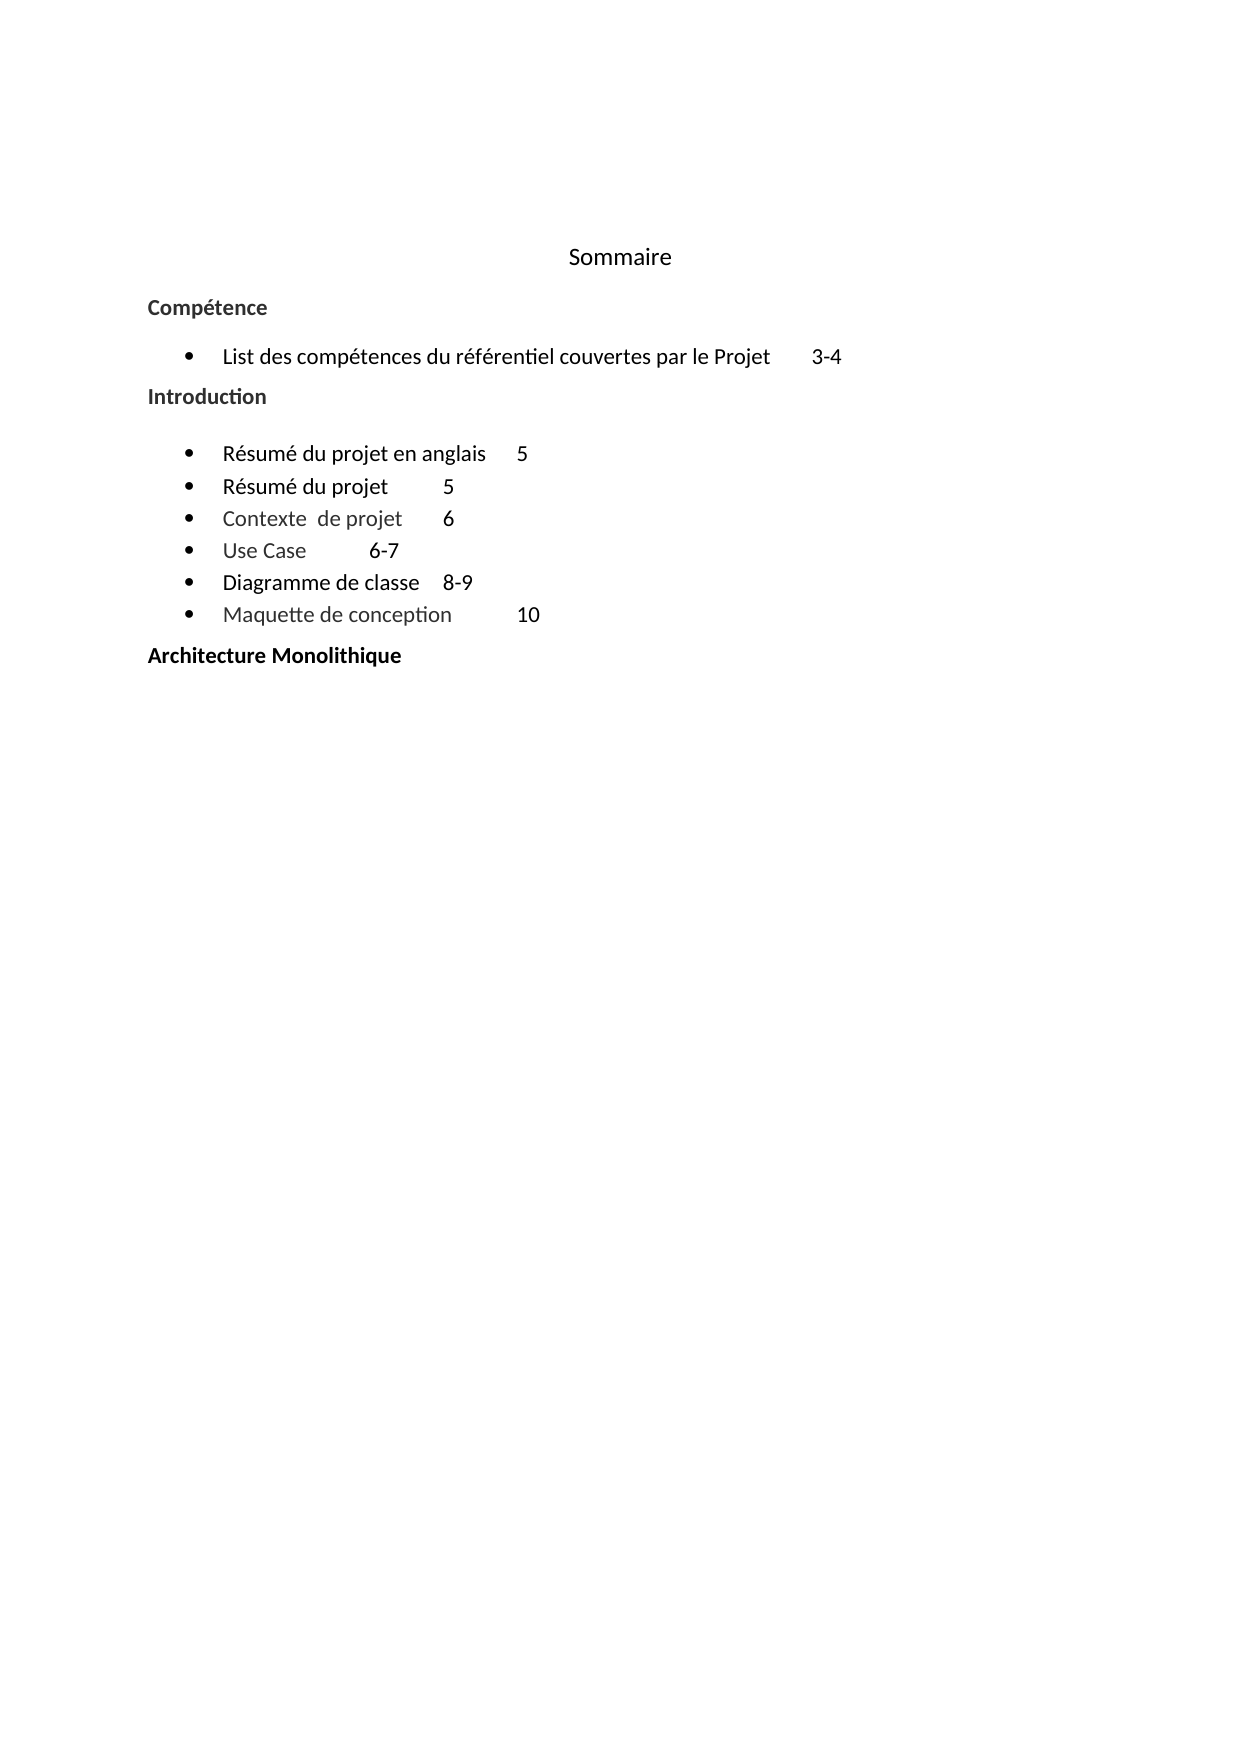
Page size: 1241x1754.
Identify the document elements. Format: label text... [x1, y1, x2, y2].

text Sommaire [148, 241, 1093, 272]
list Résumé du projet en anglais 5 [185, 439, 1091, 468]
text Compétence [148, 293, 1093, 321]
list Diagramme de classe 8-9 [185, 568, 1093, 596]
text Architecture Monolithique [148, 641, 1093, 669]
list Résumé du projet 5 [185, 472, 1093, 500]
text Introduction [148, 382, 1093, 410]
list Maquette de conception 10 [185, 601, 1093, 628]
list Contexte de projet 6 [185, 504, 1093, 532]
list List des compétences du référentiel couvertes par le Projet 3-4 [185, 342, 1093, 370]
list Use Case 6-7 [185, 536, 1093, 564]
